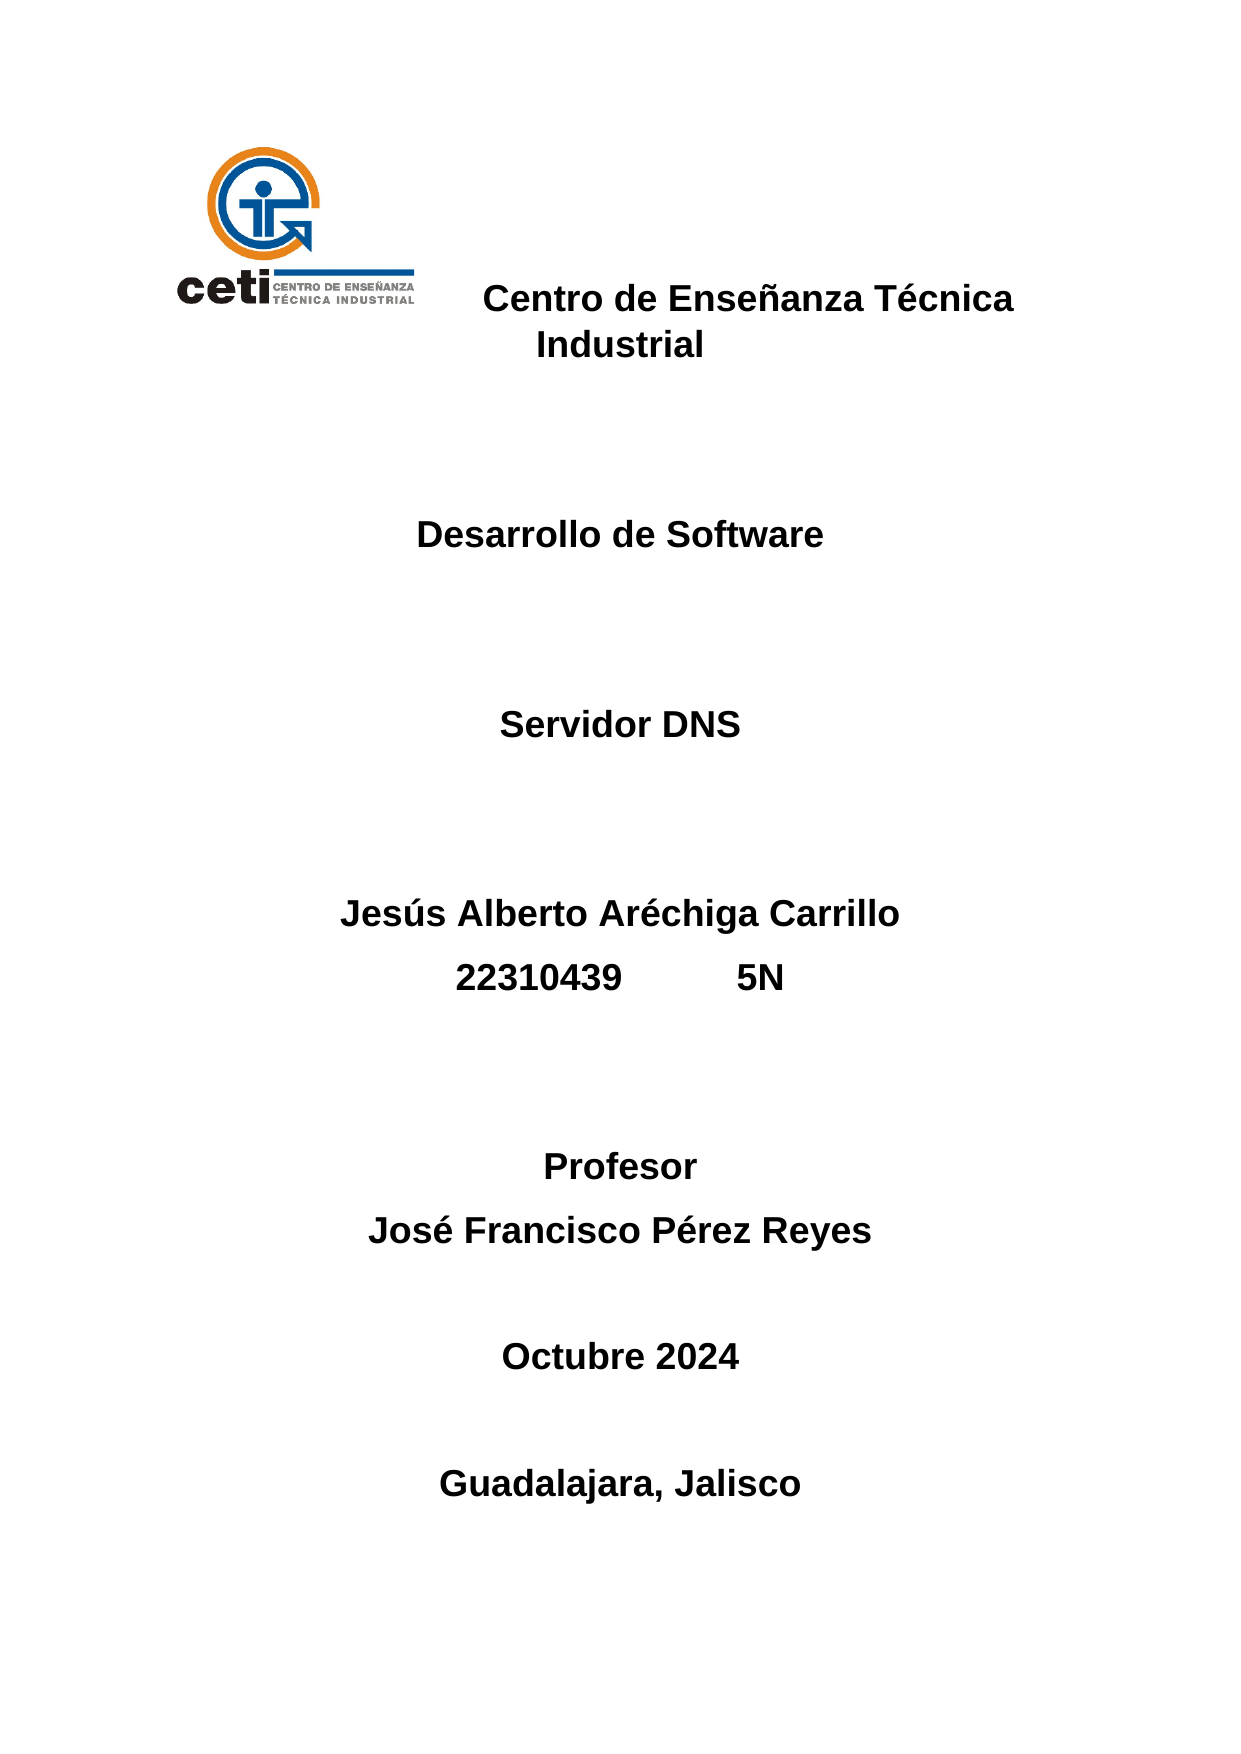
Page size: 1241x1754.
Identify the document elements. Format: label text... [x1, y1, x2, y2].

text Centro de Enseñanza Técnica Industrial [177, 276, 1063, 366]
text José Francisco Pérez Reyes [177, 1208, 1063, 1251]
text Guadalajara, Jalisco [177, 1461, 1063, 1504]
text Profesor [177, 1144, 1063, 1188]
text Octubre 2024 [177, 1334, 1063, 1377]
text Desarrollo de Software [177, 512, 1063, 555]
text Jesús Alberto Aréchiga Carrillo [177, 892, 1063, 935]
text Servidor DNS [177, 702, 1063, 745]
picture [177, 147, 415, 304]
text 22310439 5N [177, 955, 1063, 998]
